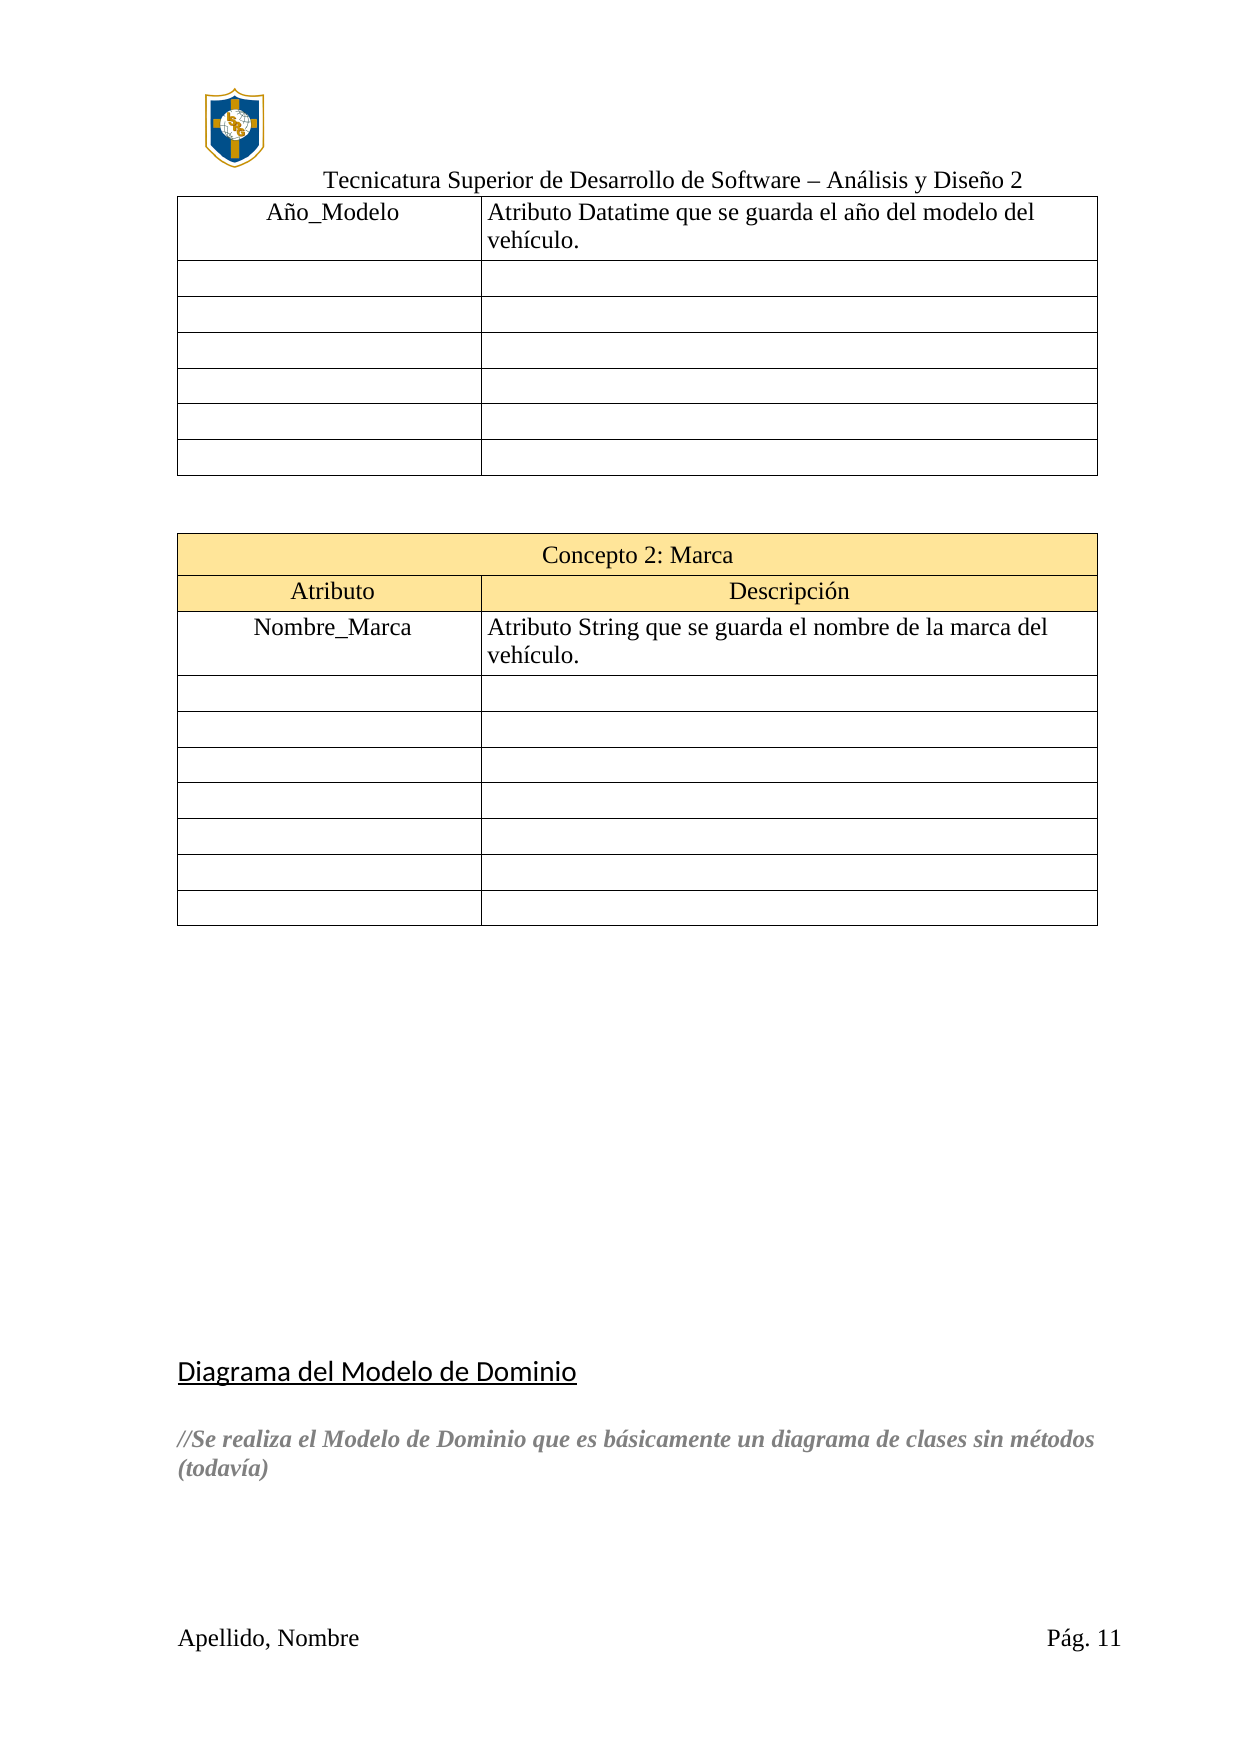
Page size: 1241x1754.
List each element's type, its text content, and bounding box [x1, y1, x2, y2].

table_cell [482, 333, 1097, 367]
table_cell [178, 891, 481, 925]
table_cell Atributo Datatime que se guarda el año del modelo del vehículo. [482, 197, 1097, 260]
table_cell [178, 819, 481, 854]
table_cell [178, 261, 481, 296]
table_cell [482, 855, 1097, 889]
table_cell [178, 748, 481, 782]
table_cell [482, 297, 1097, 332]
table_cell [178, 404, 481, 439]
table_cell Año_Modelo [178, 197, 481, 260]
table_cell [482, 748, 1097, 782]
table_cell [178, 440, 481, 475]
text //Se realiza el Modelo de Dominio que es básicamente un diagrama de clases sin métodos (todavía) [177, 1424, 1152, 1482]
table_cell [178, 676, 481, 711]
table_cell [482, 712, 1097, 747]
table_header Concepto 2: Marca [178, 534, 1097, 575]
table_cell [178, 783, 481, 818]
table_cell Atributo [178, 576, 481, 611]
table_cell [178, 855, 481, 889]
table_cell [482, 783, 1097, 818]
table_cell [178, 369, 481, 403]
table_cell Atributo String que se guarda el nombre de la marca del vehículo. [482, 612, 1097, 675]
table_cell [482, 819, 1097, 854]
table_cell [482, 404, 1097, 439]
table_cell [482, 440, 1097, 475]
table_cell [482, 261, 1097, 296]
table_cell [482, 369, 1097, 403]
table_cell [482, 891, 1097, 925]
table_cell [178, 712, 481, 747]
table_cell [178, 297, 481, 332]
text Diagrama del Modelo de Dominio [177, 1353, 1152, 1389]
picture [177, 73, 292, 189]
table_cell Descripción [482, 576, 1097, 611]
table_cell [178, 333, 481, 367]
table_cell Nombre_Marca [178, 612, 481, 675]
table_cell [482, 676, 1097, 711]
